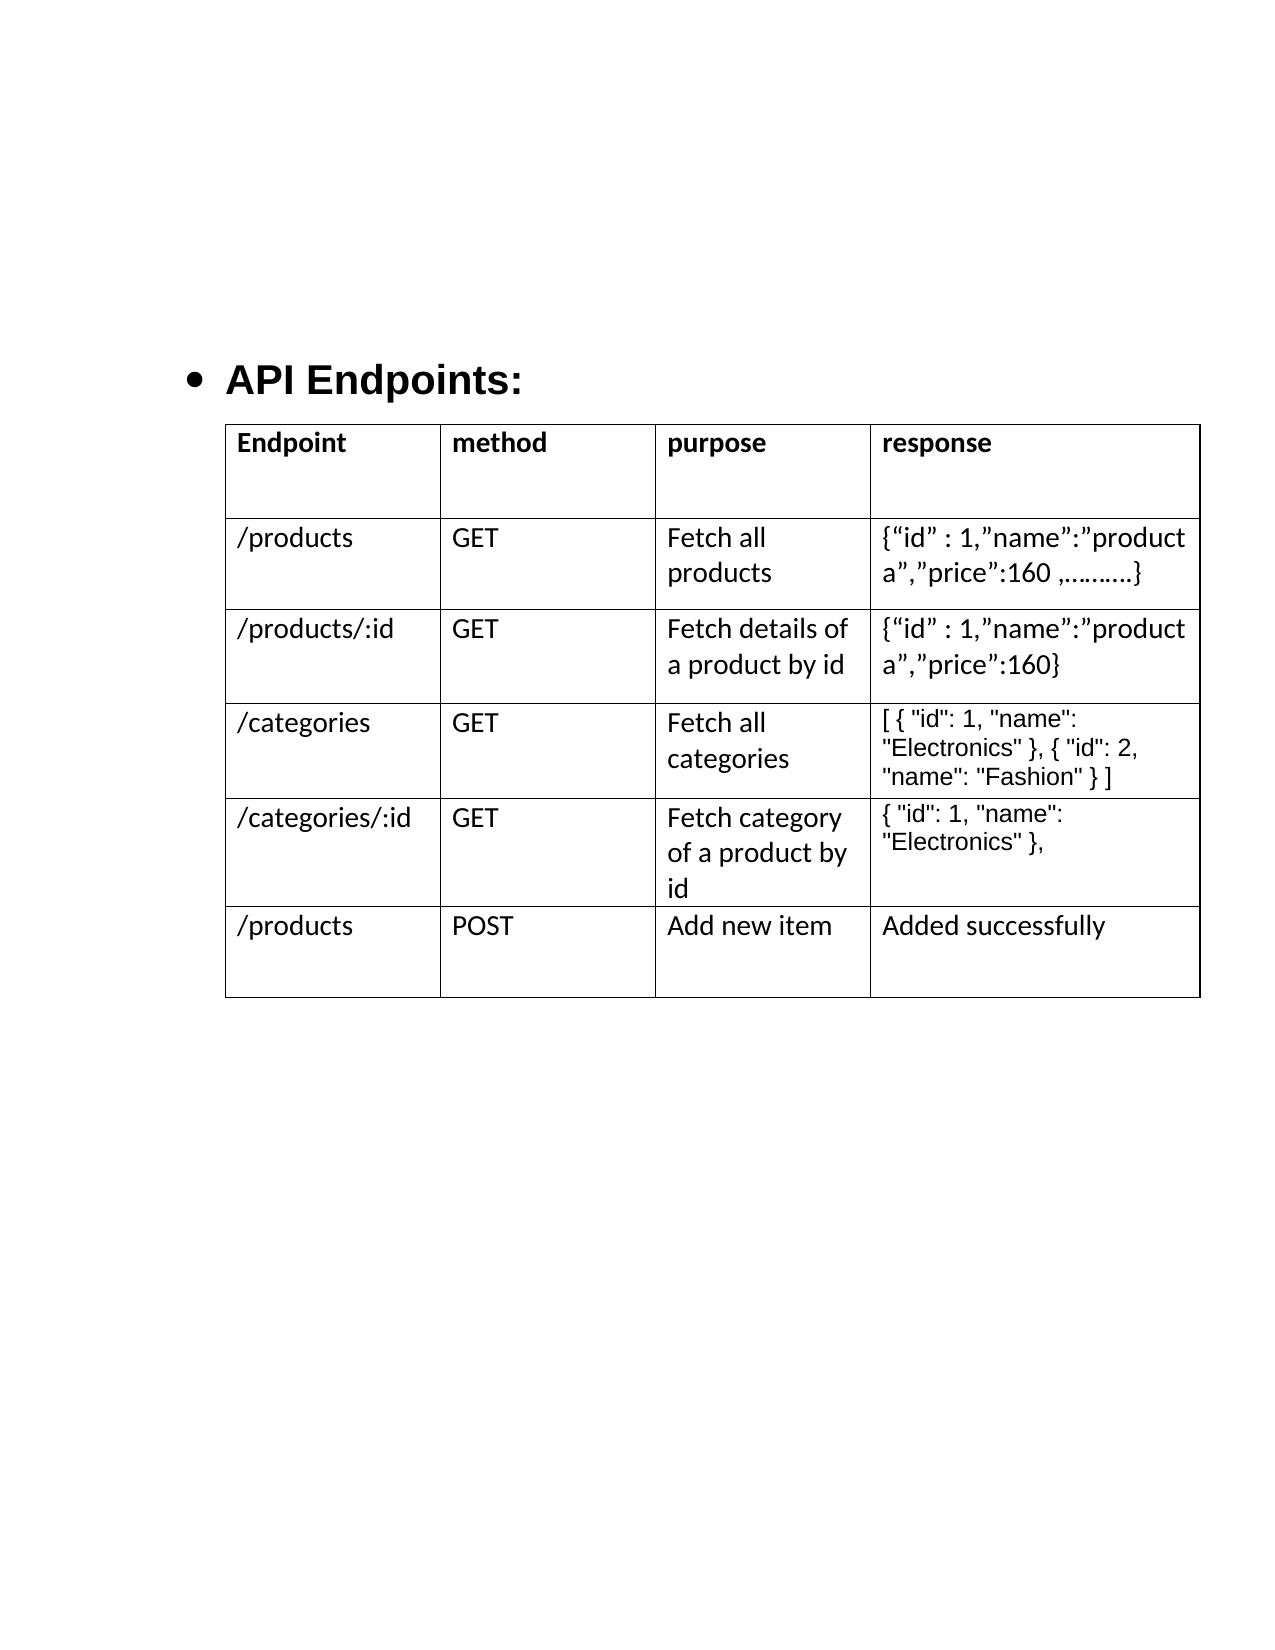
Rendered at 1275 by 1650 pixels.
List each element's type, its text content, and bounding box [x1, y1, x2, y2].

table_cell Fetch details of a product by id [656, 610, 870, 703]
table_cell Fetch all categories [656, 704, 870, 798]
table_cell Add new item [656, 907, 870, 997]
table_cell GET [441, 799, 655, 906]
table_cell /products [226, 907, 440, 997]
table_cell POST [441, 907, 655, 997]
table_cell /categories [226, 704, 440, 798]
table_cell {“id” : 1,”name”:”product a”,”price”:160 ,……….} [871, 519, 1199, 609]
table_cell /categories/:id [226, 799, 440, 906]
table_header method [441, 425, 655, 518]
table_cell GET [441, 610, 655, 703]
table_cell {“id” : 1,”name”:”product a”,”price”:160} [871, 610, 1199, 703]
table_cell { "id": 1, "name": "Electronics" }, [871, 799, 1199, 906]
table_cell Fetch category of a product by id [656, 799, 870, 906]
table_cell /products/:id [226, 610, 440, 703]
table_header purpose [656, 425, 870, 518]
table_cell /products [226, 519, 440, 609]
list API Endpoints: [187, 355, 1125, 403]
table_cell Added successfully [871, 907, 1199, 997]
table_header Endpoint [226, 425, 440, 518]
table_header response [871, 425, 1199, 518]
table_cell Fetch all products [656, 519, 870, 609]
table_cell GET [441, 704, 655, 798]
table_cell GET [441, 519, 655, 609]
table_cell [ { "id": 1, "name": "Electronics" }, { "id": 2, "name": "Fashion" } ] [871, 704, 1199, 798]
